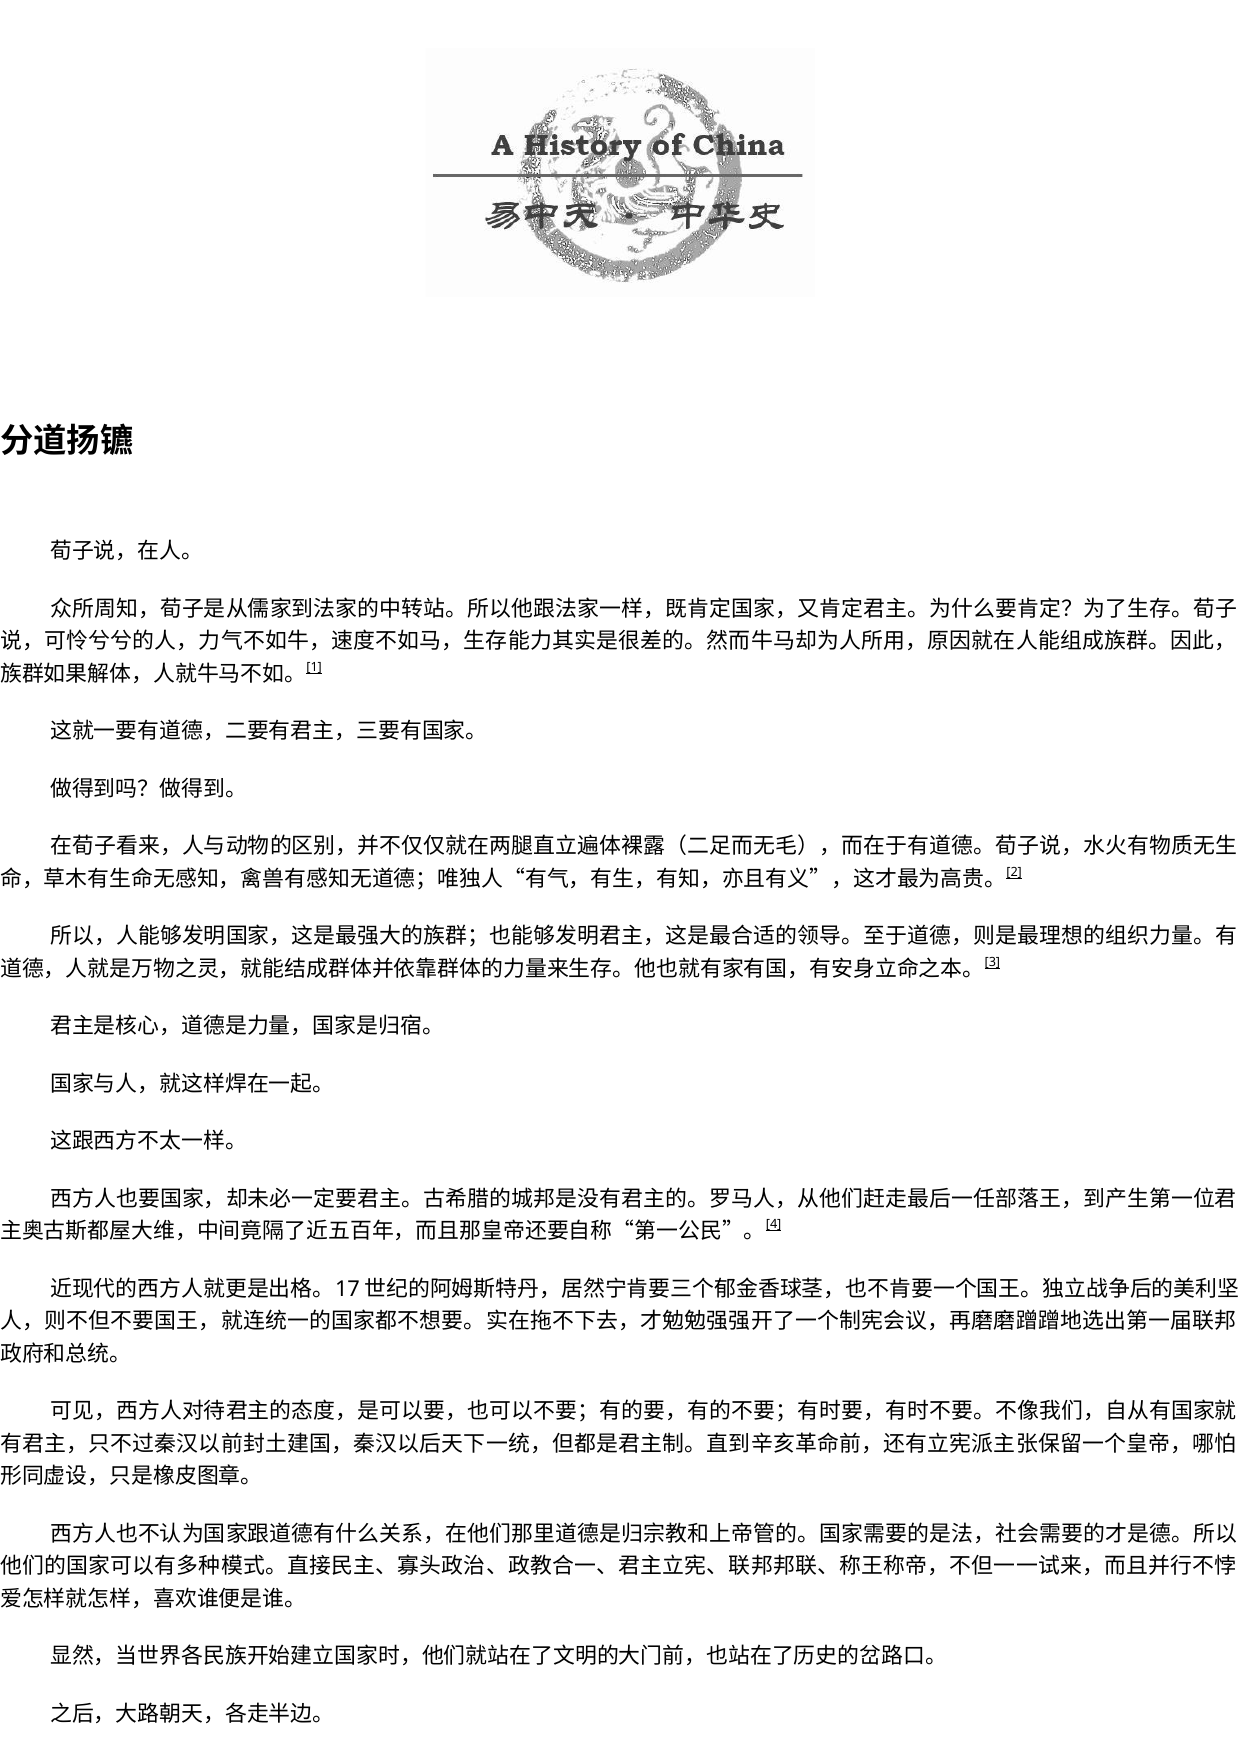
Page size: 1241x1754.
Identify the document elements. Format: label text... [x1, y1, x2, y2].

text 之后，大路朝天，各走半边。 [0, 1695, 1240, 1728]
text 国家与人，就这样焊在一起。 [0, 1065, 1240, 1098]
text 近现代的西方人就更是出格。17世纪的阿姆斯特丹，居然宁肯要三个郁金香球茎，也不肯要一个国王。独立战争后的美利坚人，则不但不要国王，就连统一的国家都不想要。实在拖不下去，才勉勉强强开了一个制宪会议，再磨磨蹭蹭地选出第一届联邦政府和总统。 [0, 1270, 1240, 1368]
text 显然，当世界各民族开始建立国家时，他们就站在了文明的大门前，也站在了历史的岔路口。 [0, 1638, 1240, 1670]
picture [425, 48, 815, 297]
text 做得到吗？做得到。 [0, 770, 1240, 803]
text 在荀子看来，人与动物的区别，并不仅仅就在两腿直立遍体裸露（二足而无毛），而在于有道德。荀子说，水火有物质无生命，草木有生命无感知，禽兽有感知无道德；唯独人“有气，有生，有知，亦且有义”，这才最为高贵。[2] [0, 828, 1240, 893]
text 西方人也要国家，却未必一定要君主。古希腊的城邦是没有君主的。罗马人，从他们赶走最后一任部落王，到产生第一位君主奥古斯都屋大维，中间竟隔了近五百年，而且那皇帝还要自称“第一公民”。[4] [0, 1180, 1240, 1245]
text 这就一要有道德，二要有君主，三要有国家。 [0, 713, 1240, 745]
text 众所周知，荀子是从儒家到法家的中转站。所以他跟法家一样，既肯定国家，又肯定君主。为什么要肯定？为了生存。荀子说，可怜兮兮的人，力气不如牛，速度不如马，生存能力其实是很差的。然而牛马却为人所用，原因就在人能组成族群。因此，族群如果解体，人就牛马不如。[1] [0, 590, 1240, 688]
text 西方人也不认为国家跟道德有什么关系，在他们那里道德是归宗教和上帝管的。国家需要的是法，社会需要的才是德。所以，他们的国家可以有多种模式。直接民主、寡头政治、政教合一、君主立宪、联邦邦联、称王称帝，不但一一试来，而且并行不悖，爱怎样就怎样，喜欢谁便是谁。 [0, 1515, 1240, 1613]
subtitle 分道扬镳 [0, 406, 1240, 471]
text 所以，人能够发明国家，这是最强大的族群；也能够发明君主，这是最合适的领导。至于道德，则是最理想的组织力量。有道德，人就是万物之灵，就能结成群体并依靠群体的力量来生存。他也就有家有国，有安身立命之本。[3] [0, 918, 1240, 983]
text 可见，西方人对待君主的态度，是可以要，也可以不要；有的要，有的不要；有时要，有时不要。不像我们，自从有国家就有君主，只不过秦汉以前封土建国，秦汉以后天下一统，但都是君主制。直到辛亥革命前，还有立宪派主张保留一个皇帝，哪怕形同虚设，只是橡皮图章。 [0, 1393, 1240, 1490]
text 荀子说，在人。 [0, 533, 1240, 565]
text 君主是核心，道德是力量，国家是归宿。 [0, 1008, 1240, 1040]
text 这跟西方不太一样。 [0, 1123, 1240, 1155]
